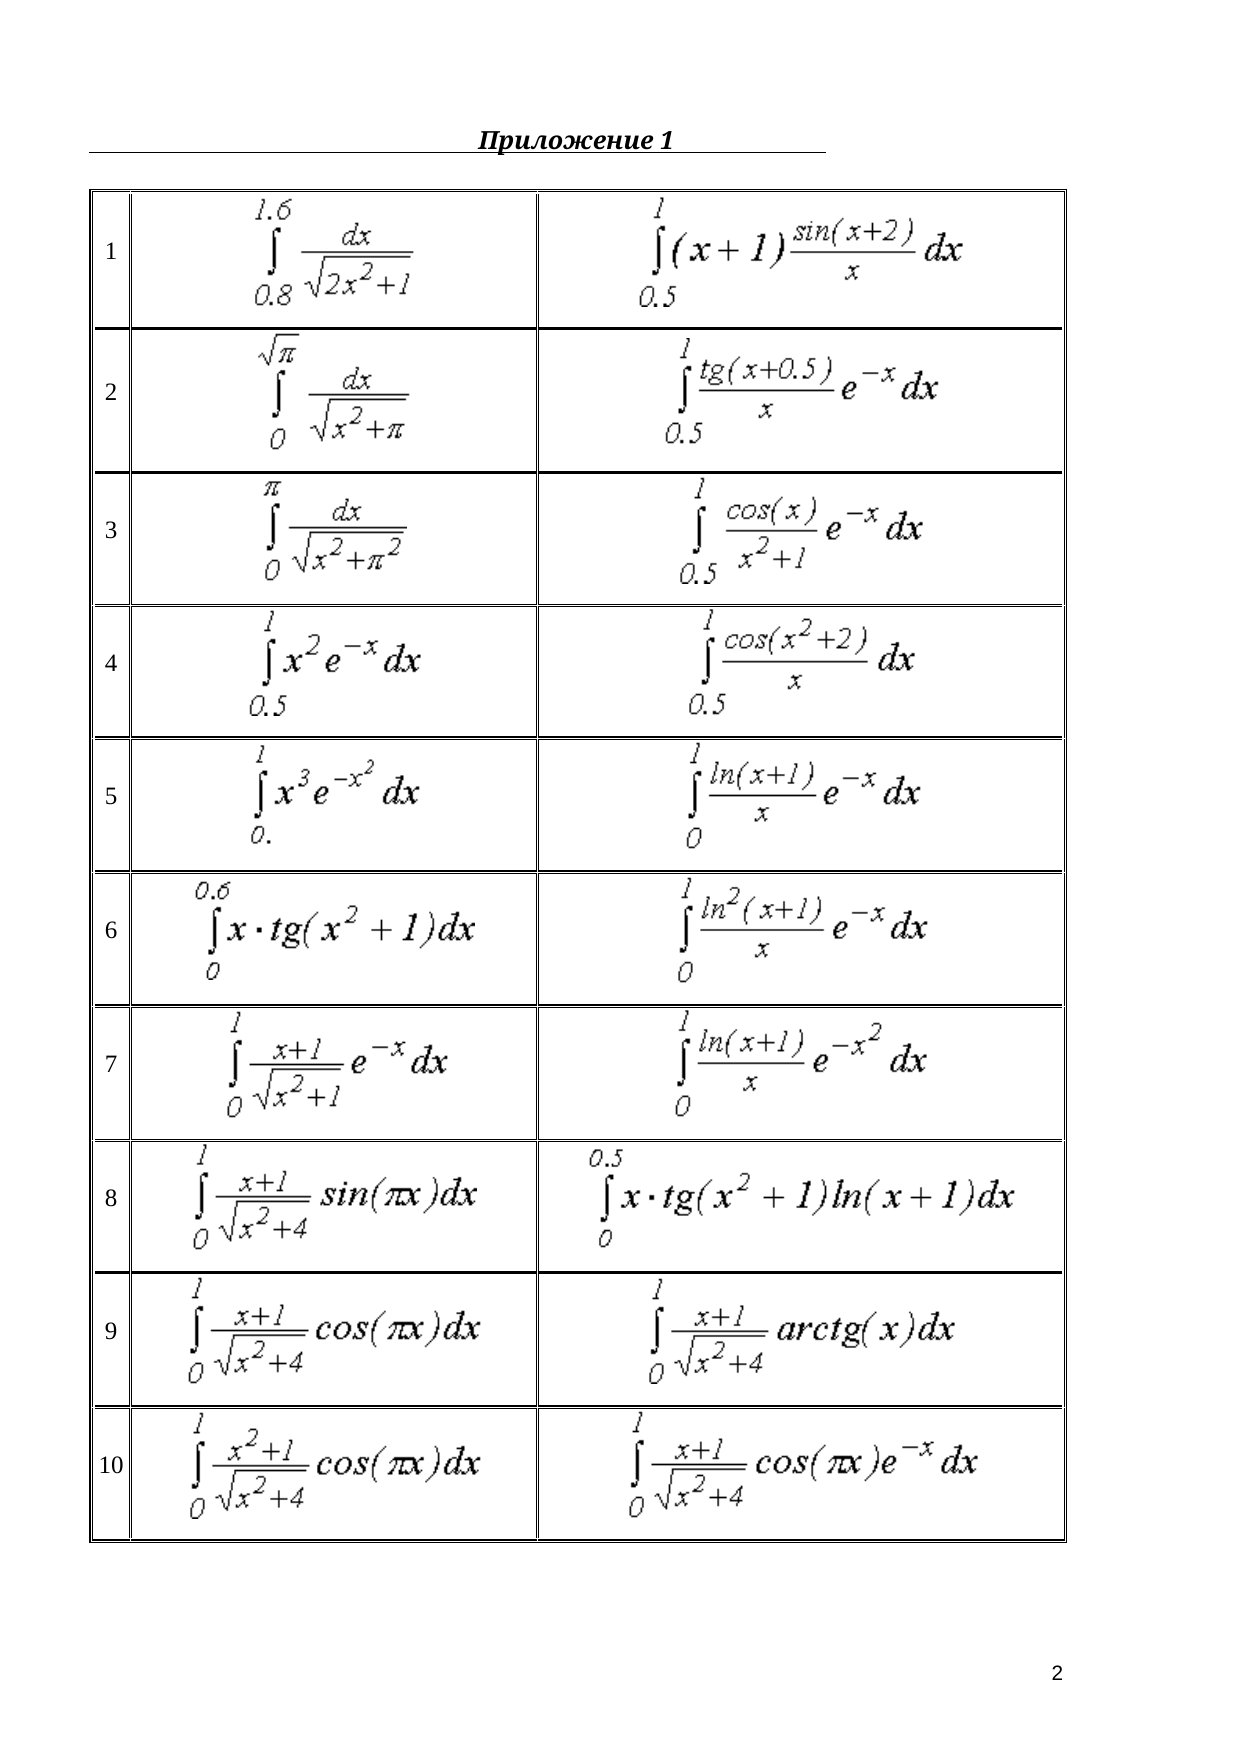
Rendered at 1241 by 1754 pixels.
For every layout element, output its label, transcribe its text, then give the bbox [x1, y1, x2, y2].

text Приложение 1 [89, 123, 1063, 157]
table_header 1 [93, 192, 131, 327]
picture [186, 1410, 482, 1519]
table_cell [539, 1139, 1064, 1271]
table_header [131, 192, 537, 327]
table_cell 4 [91, 604, 131, 736]
table_cell 7 [93, 1004, 129, 1138]
table_cell 3 [93, 471, 129, 604]
table_cell [539, 870, 1064, 1004]
picture [247, 744, 421, 847]
picture [257, 331, 411, 451]
table_header [538, 192, 1064, 327]
table_cell 10 [93, 1405, 131, 1539]
picture [193, 879, 475, 980]
table_cell [132, 1274, 536, 1405]
picture [191, 1143, 477, 1251]
table_cell [539, 327, 1064, 471]
picture [244, 608, 424, 716]
picture [261, 477, 407, 582]
table_cell 5 [93, 736, 129, 870]
table_cell [539, 1004, 1064, 1138]
table_cell [132, 607, 536, 736]
picture [660, 338, 943, 445]
picture [587, 1145, 1015, 1249]
table_cell [132, 1142, 536, 1271]
table_cell 6 [93, 870, 129, 1004]
picture [685, 608, 918, 716]
picture [681, 741, 922, 850]
picture [622, 1410, 981, 1519]
table_cell [539, 471, 1064, 604]
picture [637, 193, 966, 307]
picture [674, 875, 929, 984]
picture [645, 1276, 958, 1384]
table_cell [538, 604, 1065, 736]
table_cell 8 [93, 1139, 129, 1271]
table_cell [132, 740, 536, 870]
picture [676, 475, 926, 584]
picture [673, 1010, 930, 1118]
table_cell [132, 1008, 536, 1138]
table_cell 2 [93, 327, 129, 471]
picture [254, 193, 414, 307]
table_cell [132, 874, 536, 1004]
picture [186, 1275, 482, 1385]
table_cell [132, 330, 536, 471]
table_cell [539, 736, 1064, 870]
table_cell [132, 474, 536, 604]
table_cell [539, 1271, 1064, 1405]
table_cell [131, 1409, 537, 1539]
table_cell [538, 1405, 1064, 1539]
picture [220, 1009, 448, 1119]
table_cell 9 [93, 1271, 129, 1405]
